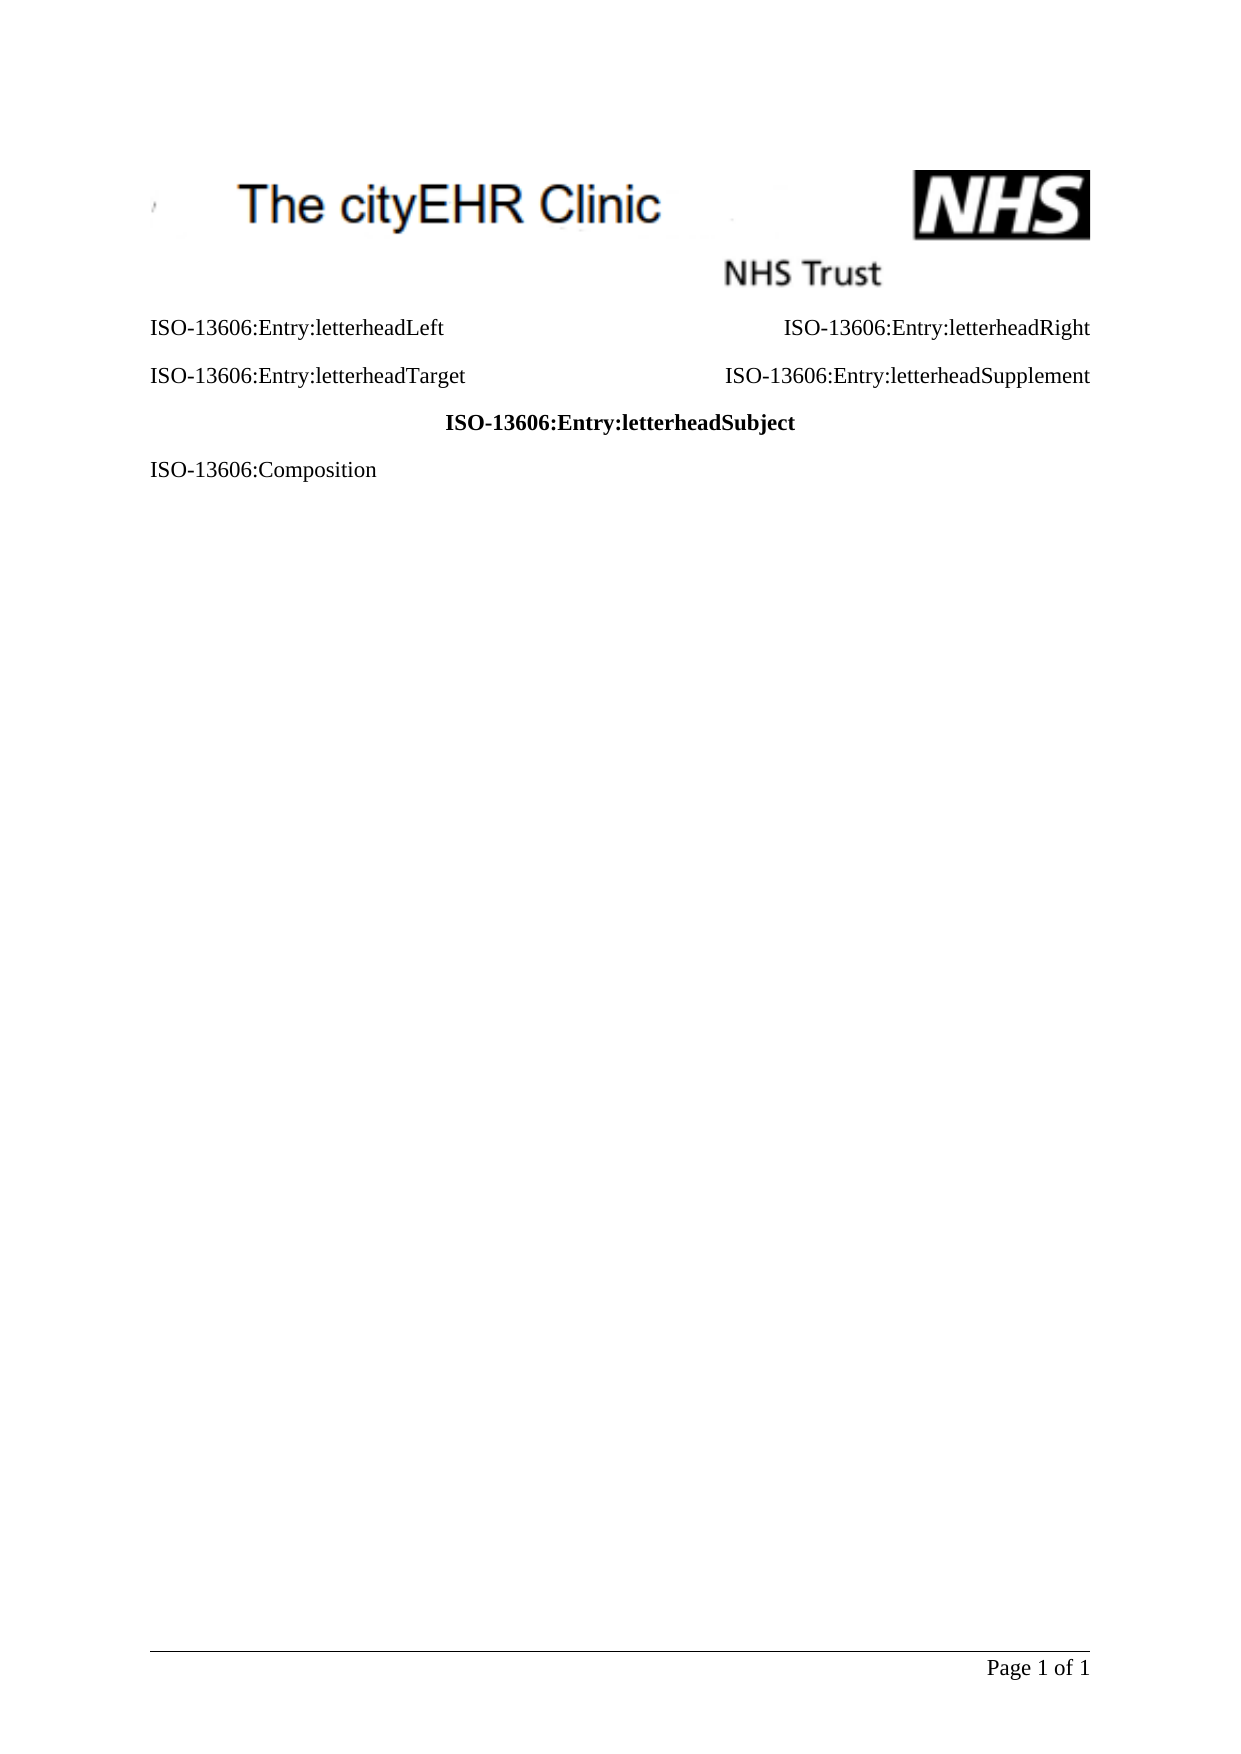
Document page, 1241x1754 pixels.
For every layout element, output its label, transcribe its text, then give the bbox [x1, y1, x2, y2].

table_cell ISO-13606:Entry:letterheadRight [620, 294, 1101, 341]
table_cell ISO-13606:Entry:letterheadTarget [139, 341, 620, 388]
table_header [139, 150, 1101, 294]
table_cell ISO-13606:Entry:letterheadLeft [139, 294, 620, 341]
picture [150, 170, 1091, 294]
table_cell ISO-13606:Entry:letterheadSubject [139, 388, 1101, 435]
text ISO-13606:Composition [150, 456, 1090, 482]
table_cell ISO-13606:Entry:letterheadSupplement [620, 341, 1101, 388]
